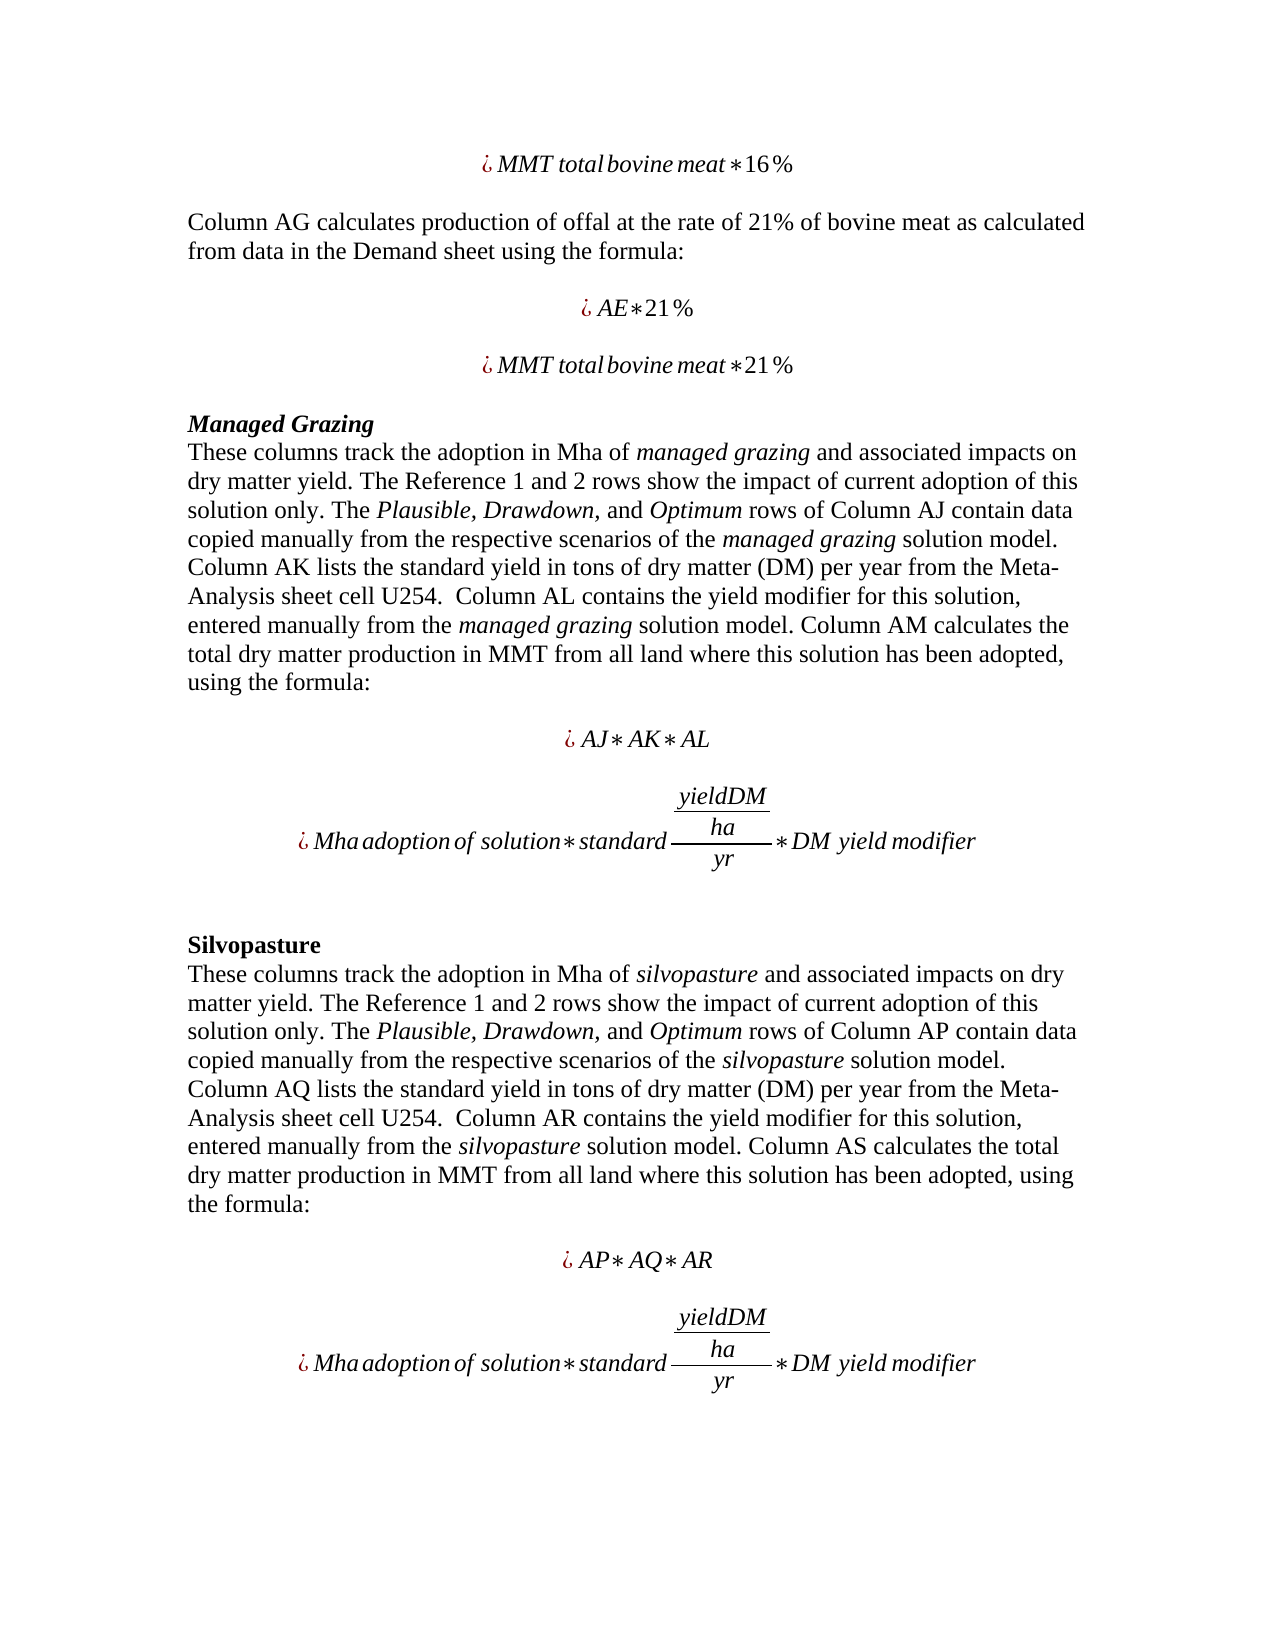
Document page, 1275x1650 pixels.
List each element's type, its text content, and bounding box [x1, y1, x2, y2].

text Column AG calculates production of offal at the rate of 21% of bovine meat as calculated from data in the Demand sheet using the formula: [187, 207, 1087, 265]
text These columns track the adoption in Mha of silvopasture and associated impacts on dry matter yield. The Reference 1 and 2 rows show the impact of current adoption of this solution only. The Plausible, Drawdown, and Optimum rows of Column AP contain data copied manually from the respective scenarios of the silvopasture solution model. Column AQ lists the standard yield in tons of dry matter (DM) per year from the Meta-Analysis sheet cell U254. Column AR contains the yield modifier for this solution, entered manually from the silvopasture solution model. Column AS calculates the total dry matter production in MMT from all land where this solution has been adopted, using the formula: [187, 959, 1087, 1218]
text These columns track the adoption in Mha of managed grazing and associated impacts on dry matter yield. The Reference 1 and 2 rows show the impact of current adoption of this solution only. The Plausible, Drawdown, and Optimum rows of Column AJ contain data copied manually from the respective scenarios of the managed grazing solution model. Column AK lists the standard yield in tons of dry matter (DM) per year from the Meta-Analysis sheet cell U254. Column AL contains the yield modifier for this solution, entered manually from the managed grazing solution model. Column AM calculates the total dry matter production in MMT from all land where this solution has been adopted, using the formula: [187, 437, 1087, 696]
text Silvopasture [187, 930, 1087, 959]
text Managed Grazing [187, 409, 1087, 437]
